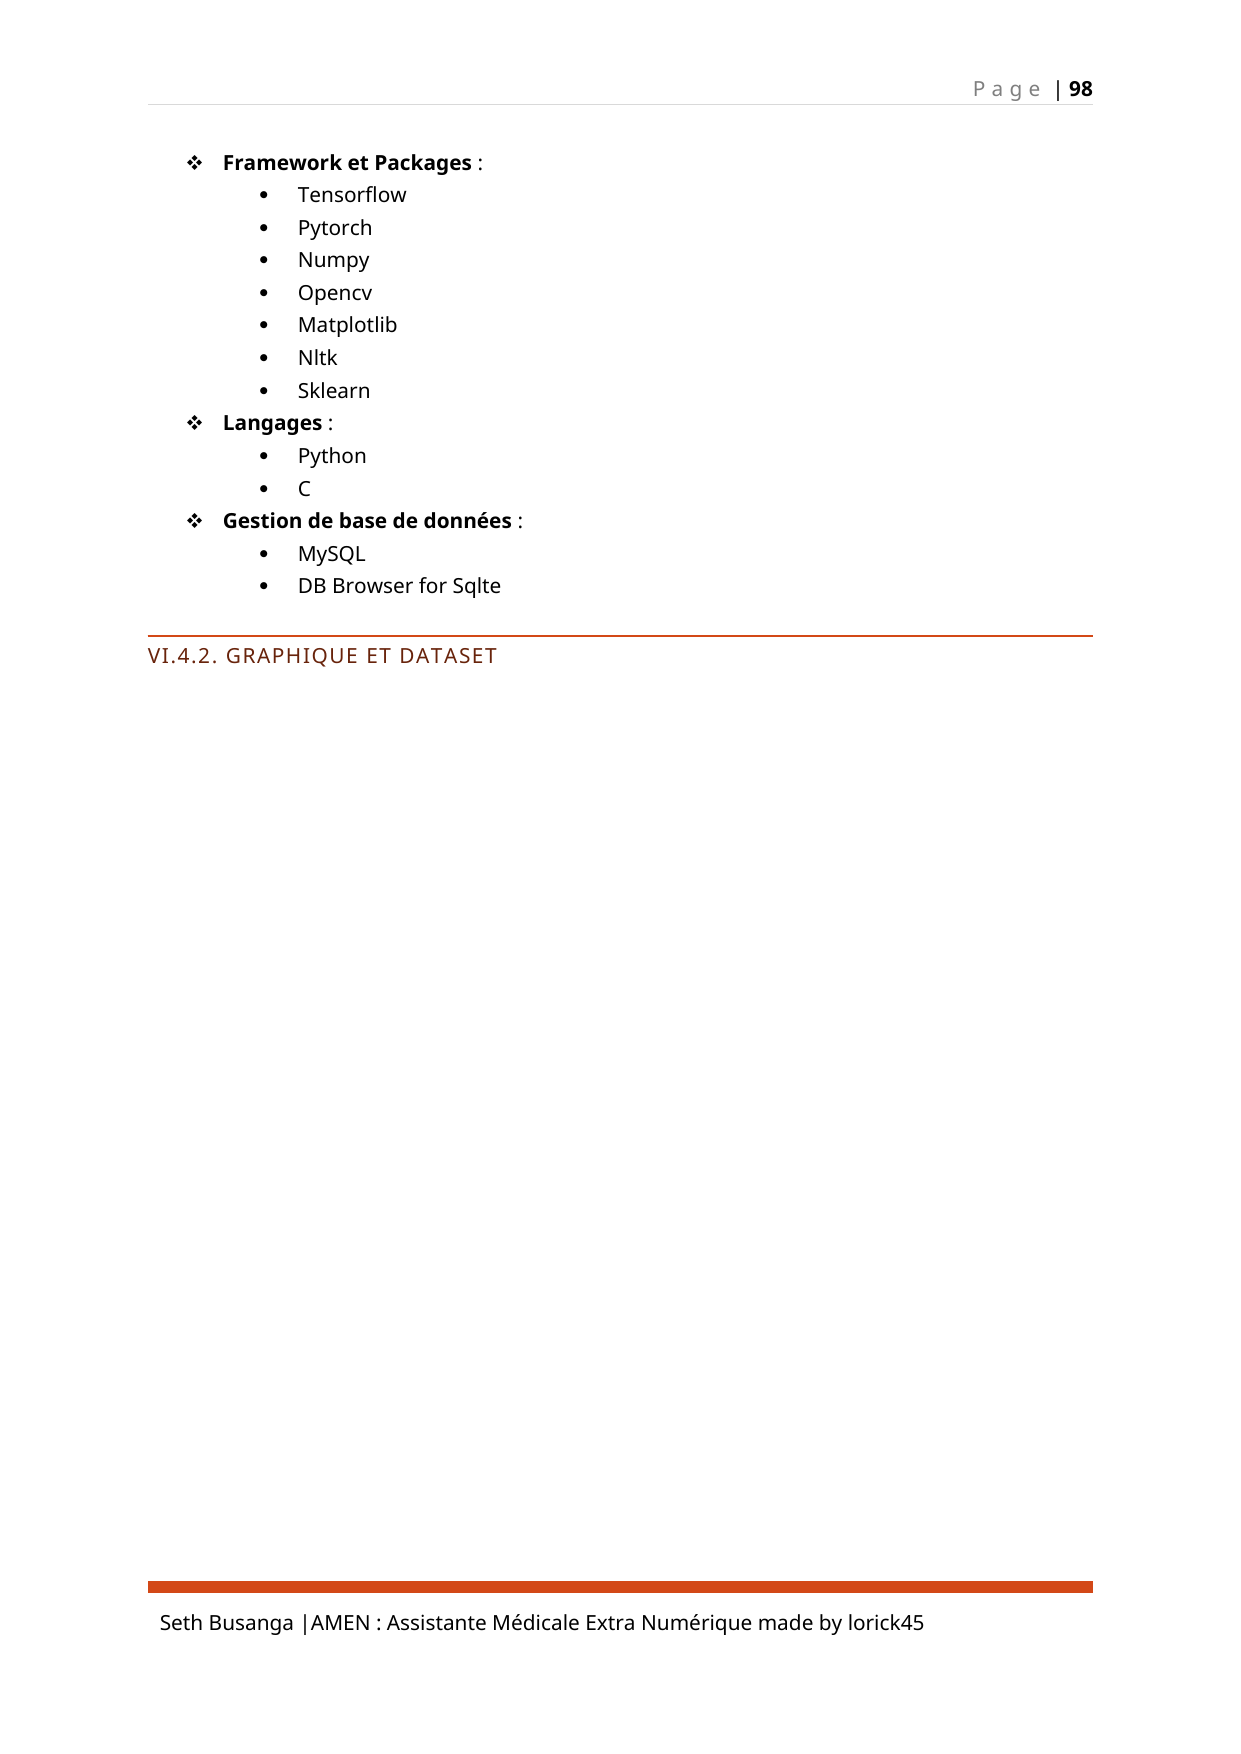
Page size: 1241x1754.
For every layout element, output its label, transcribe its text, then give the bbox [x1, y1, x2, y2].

list Nltk [260, 343, 1093, 372]
list DB Browser for Sqlte [260, 571, 1093, 600]
list C [260, 474, 1093, 502]
list Langages : [185, 408, 1093, 437]
subtitle VI.4.2. Graphique et Dataset [148, 637, 1093, 669]
list Pytorch [260, 213, 1093, 241]
list Matplotlib [260, 311, 1093, 339]
list Opencv [260, 278, 1093, 306]
list Sklearn [260, 376, 1093, 404]
list Framework et Packages : [185, 148, 1093, 176]
list MySQL [260, 539, 1093, 567]
list Tensorflow [260, 180, 1093, 209]
list Numpy [260, 245, 1093, 274]
list Python [260, 441, 1093, 469]
list Gestion de base de données : [185, 506, 1093, 535]
